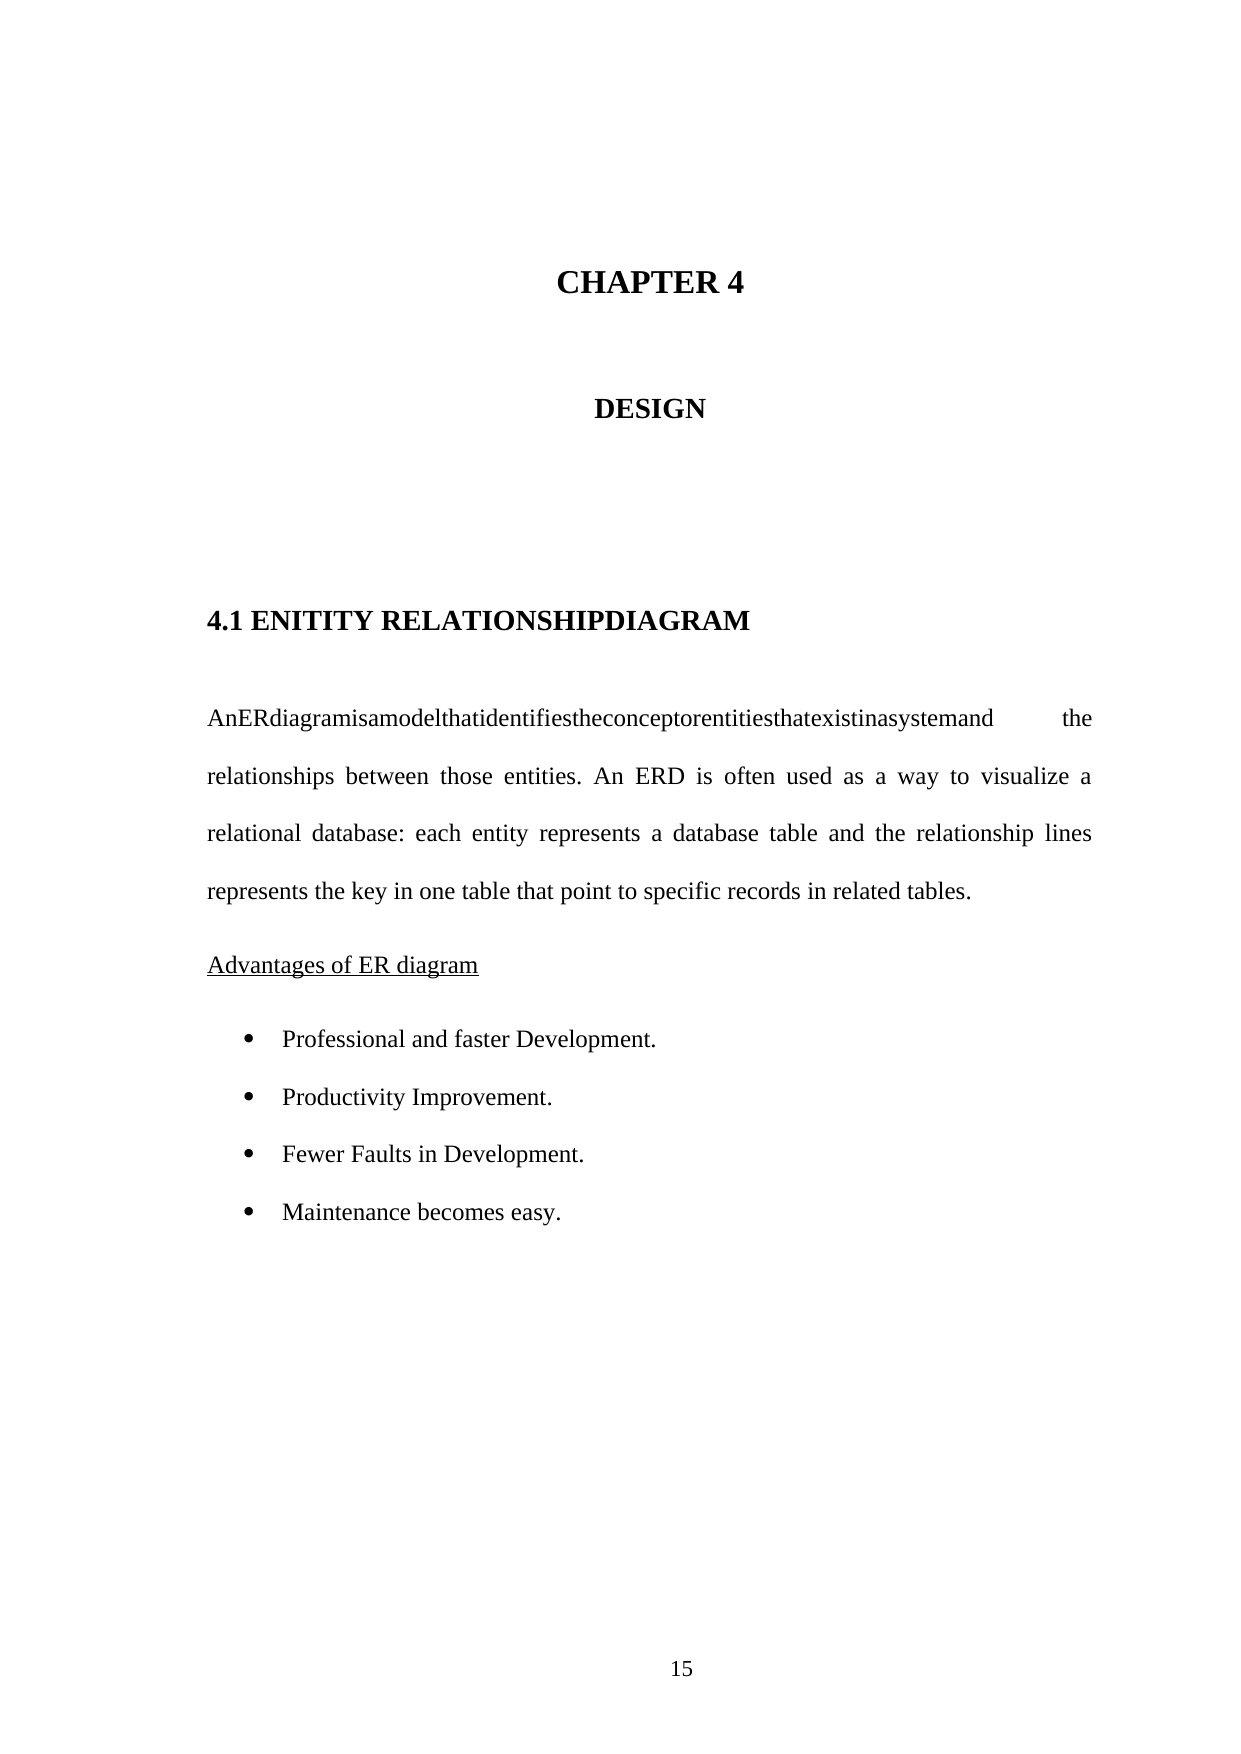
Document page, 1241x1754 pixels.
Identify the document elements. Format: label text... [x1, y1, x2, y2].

subtitle CHAPTER 4 [392, 262, 908, 301]
list Productivity Improvement. [244, 1082, 1240, 1110]
text Advantages of ER diagram [207, 950, 1240, 978]
text AnERdiagramisamodelthatidentifiestheconceptorentitiesthatexistinasystemand the relationships between those entities. An ERD is often used as a way to visualize a relational database: each entity represents a database table and the relationship lines represents the key in one table that point to specific records in related tables. [207, 703, 1093, 905]
list Maintenance becomes easy. [244, 1197, 1240, 1225]
list Fewer Faults in Development. [244, 1139, 1240, 1168]
subtitle DESIGN [391, 391, 908, 424]
list Professional and faster Development. [244, 1024, 1240, 1053]
list ENITITY RELATIONSHIPDIAGRAM [207, 603, 1240, 636]
